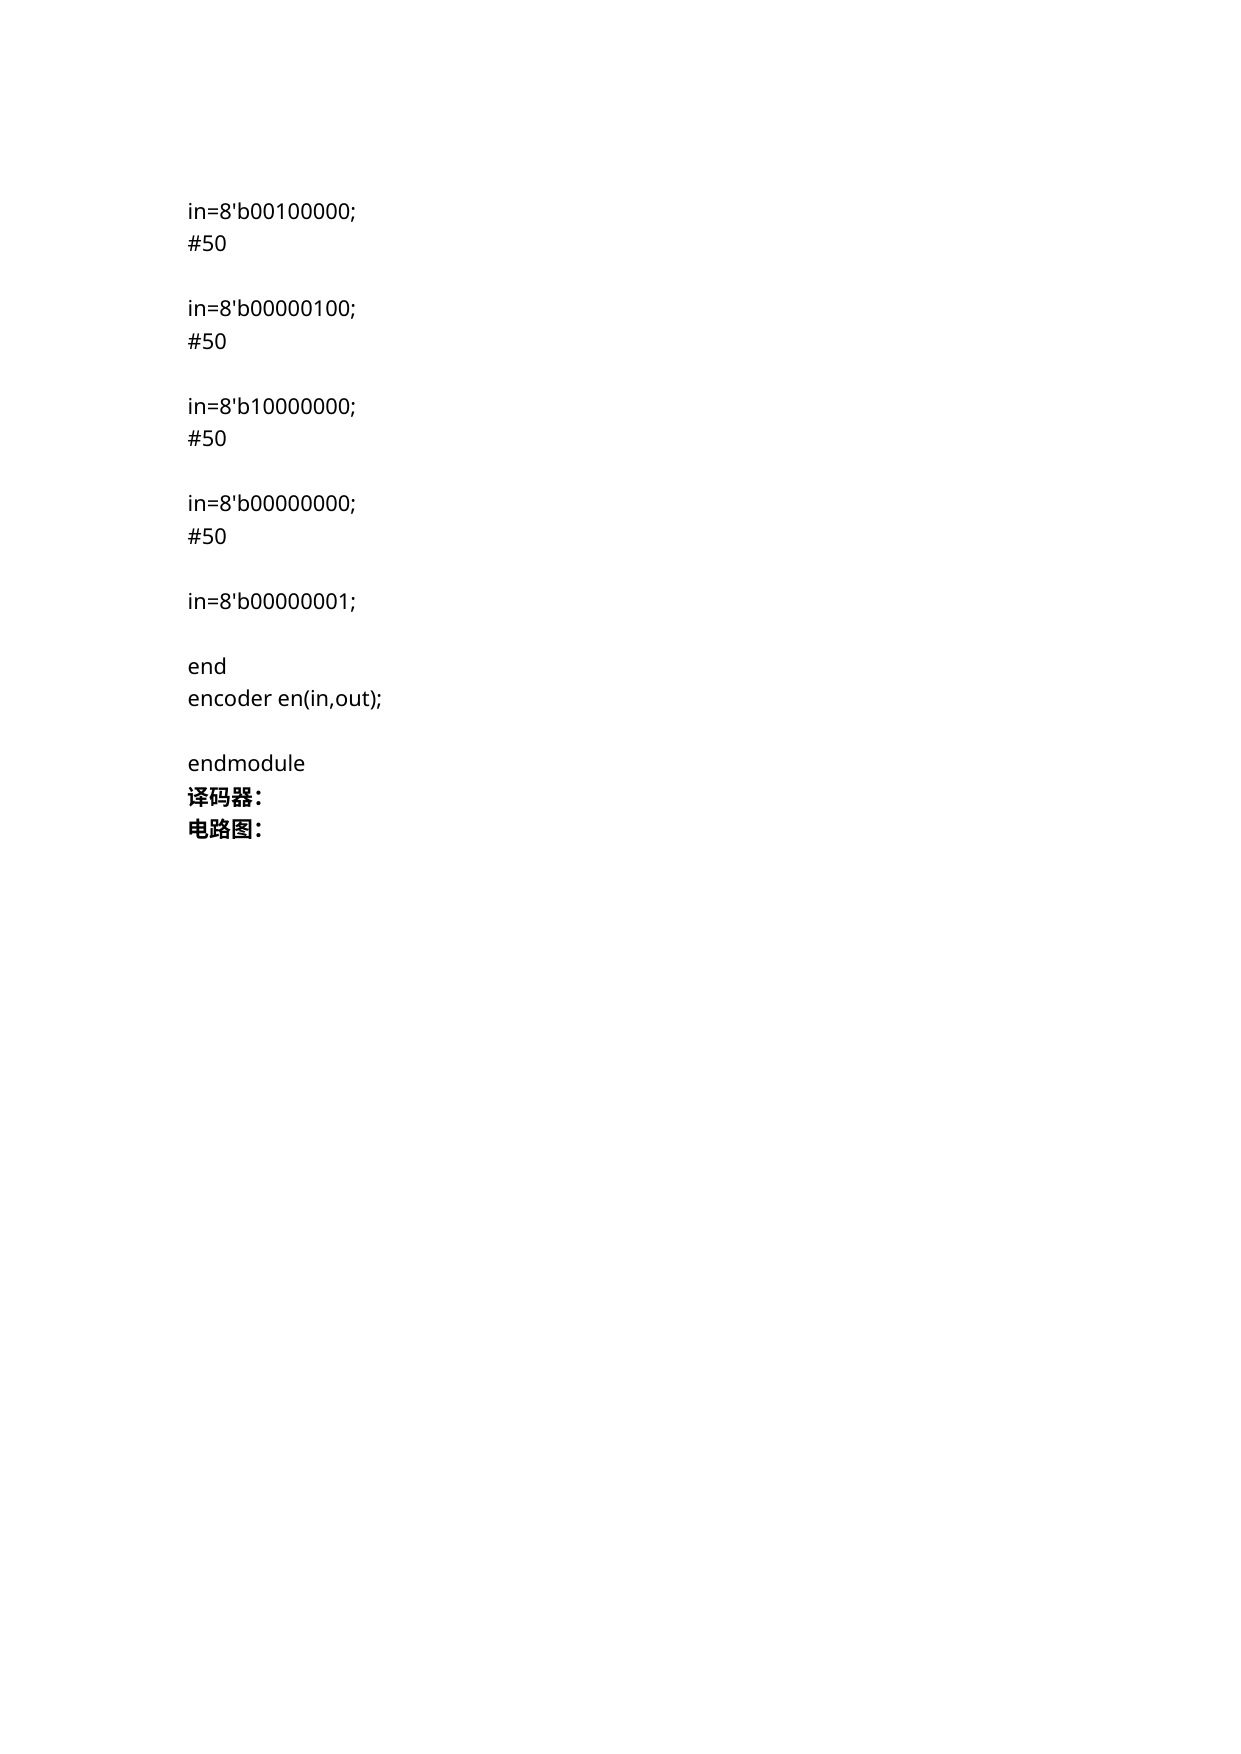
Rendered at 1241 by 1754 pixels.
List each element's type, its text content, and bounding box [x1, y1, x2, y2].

text 电路图： [187, 812, 1053, 844]
text #50 [187, 324, 1053, 357]
text #50 [187, 227, 1053, 259]
text in=8'b10000000; [187, 389, 1053, 422]
text #50 [187, 422, 1053, 454]
text in=8'b00000001; [187, 584, 1053, 617]
text in=8'b00000100; [187, 292, 1053, 324]
text encoder en(in,out); [187, 682, 1053, 714]
text 译码器： [187, 779, 1053, 812]
text in=8'b00000000; [187, 487, 1053, 519]
text end [187, 649, 1053, 682]
text #50 [187, 519, 1053, 552]
text endmodule [187, 747, 1053, 779]
text in=8'b00100000; [187, 194, 1053, 227]
